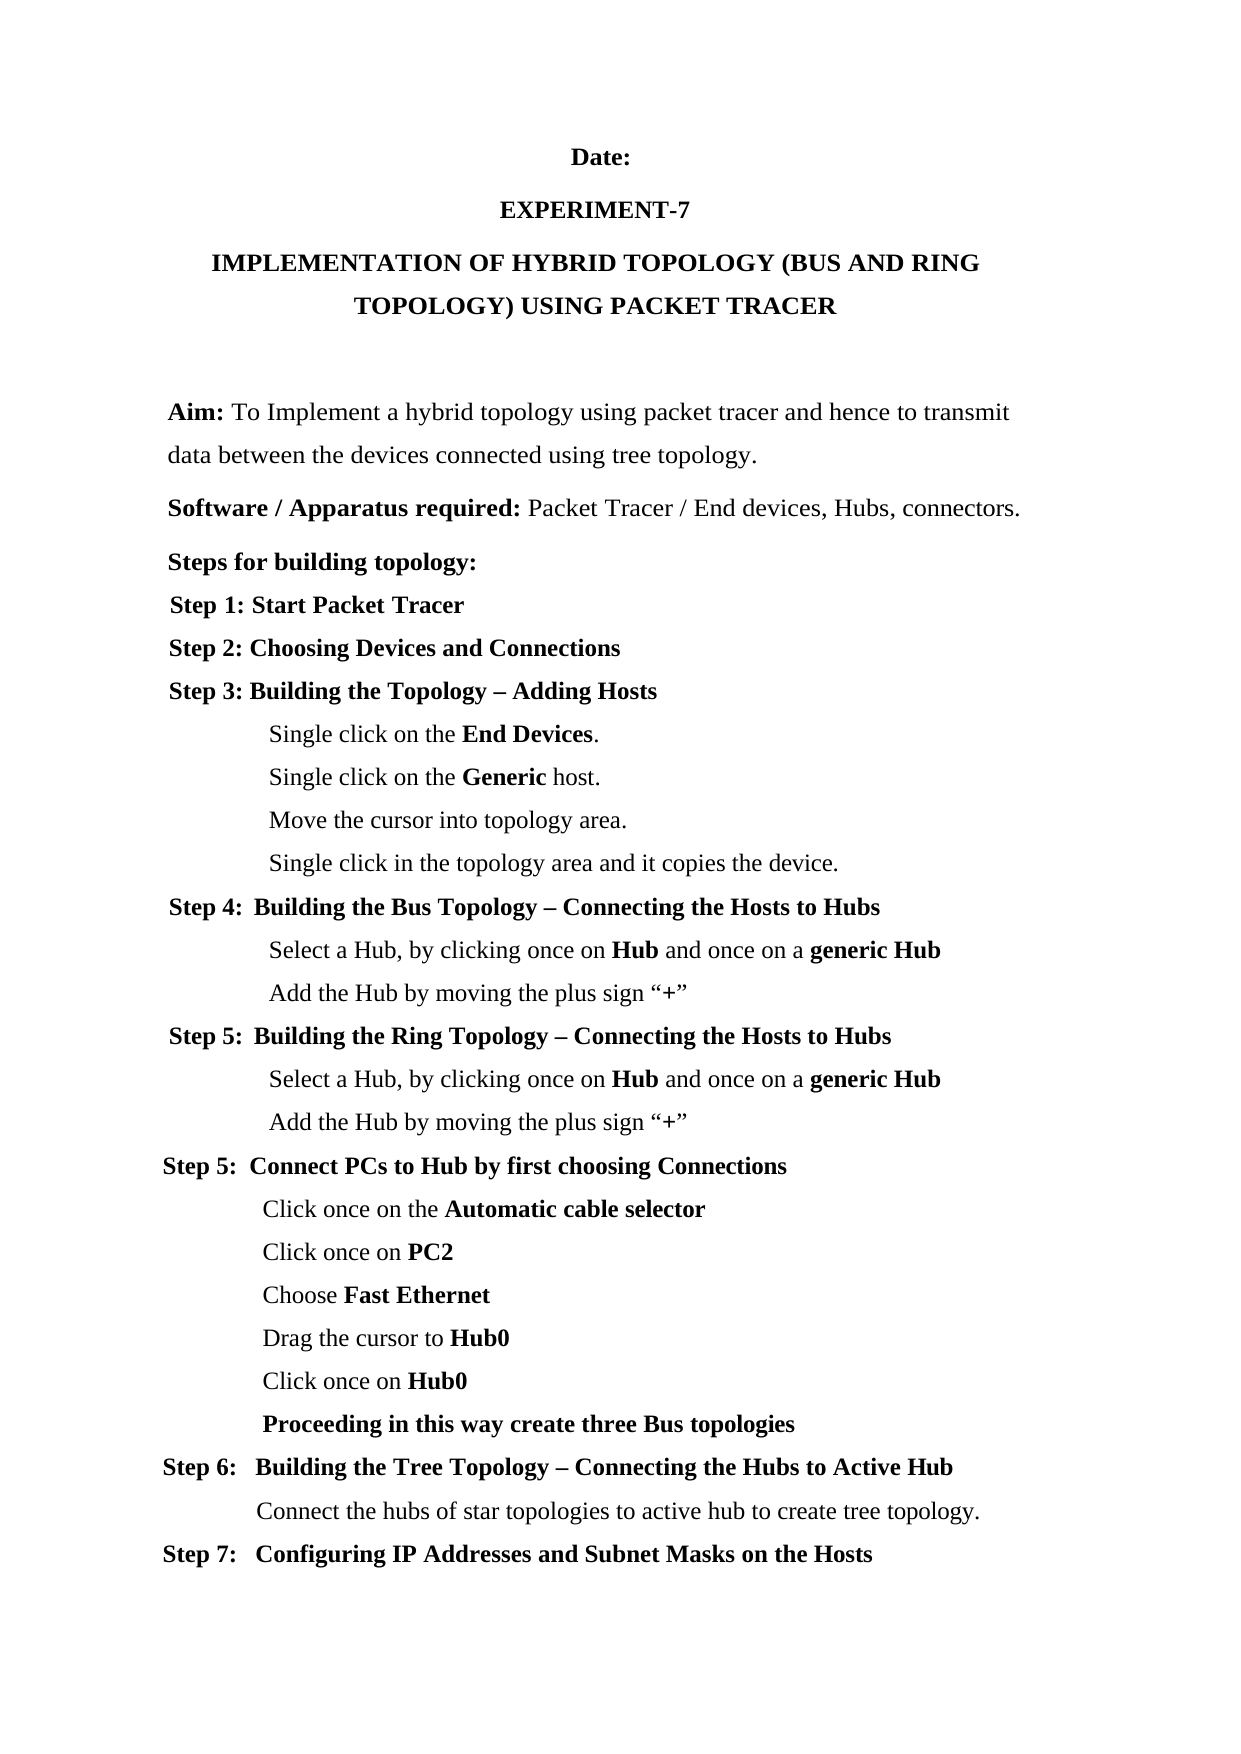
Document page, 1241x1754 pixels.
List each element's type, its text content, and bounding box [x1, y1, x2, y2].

text Aim: To Implement a hybrid topology using packet tracer and hence to transmit data between the devices connected using tree topology. [167, 397, 1023, 469]
text Click once on PC2 Choose Fast Ethernet Drag the cursor to Hub0 Click once on Hub0 [262, 1237, 520, 1395]
text Proceeding in this way create three Bus topologies [262, 1409, 1166, 1438]
text Single click on the End Devices. Single click on the Generic host. Move the cursor into topology area. [269, 719, 656, 834]
text Step 5: Connect PCs to Hub by first choosing Connections [162, 1151, 1166, 1179]
text Step 5: Building the Ring Topology – Connecting the Hosts to Hubs Select a Hub, by clicking once on Hub and once on a generic Hub Add the Hub by moving the plus sign “+” [169, 1021, 941, 1136]
text Step 4: Building the Bus Topology – Connecting the Hosts to Hubs Select a Hub, by clicking once on Hub and once on a generic Hub Add the Hub by moving the plus sign “+” [169, 892, 941, 1007]
text Step 1: Start Packet Tracer [169, 590, 1166, 619]
text Date: [177, 142, 1013, 170]
text Single click in the topology area and it copies the device. [269, 849, 1166, 877]
text Step 6: Building the Tree Topology – Connecting the Hubs to Active Hub [162, 1452, 1166, 1481]
text Software / Apparatus required: Packet Tracer / End devices, Hubs, connectors. [167, 493, 1166, 522]
text EXPERIMENT-7 [177, 195, 1013, 223]
text Connect the hubs of star topologies to active hub to create tree topology. [256, 1496, 1166, 1524]
text Step 7: Configuring IP Addresses and Subnet Masks on the Hosts [162, 1539, 1166, 1567]
text Click once on the Automatic cable selector [262, 1194, 1166, 1222]
text Steps for building topology: [167, 547, 1166, 576]
text IMPLEMENTATION OF HYBRID TOPOLOGY (BUS AND RING TOPOLOGY) USING PACKET TRACER [211, 248, 1075, 320]
text Step 2: Choosing Devices and Connections Step 3: Building the Topology – Adding Hosts [169, 633, 666, 705]
